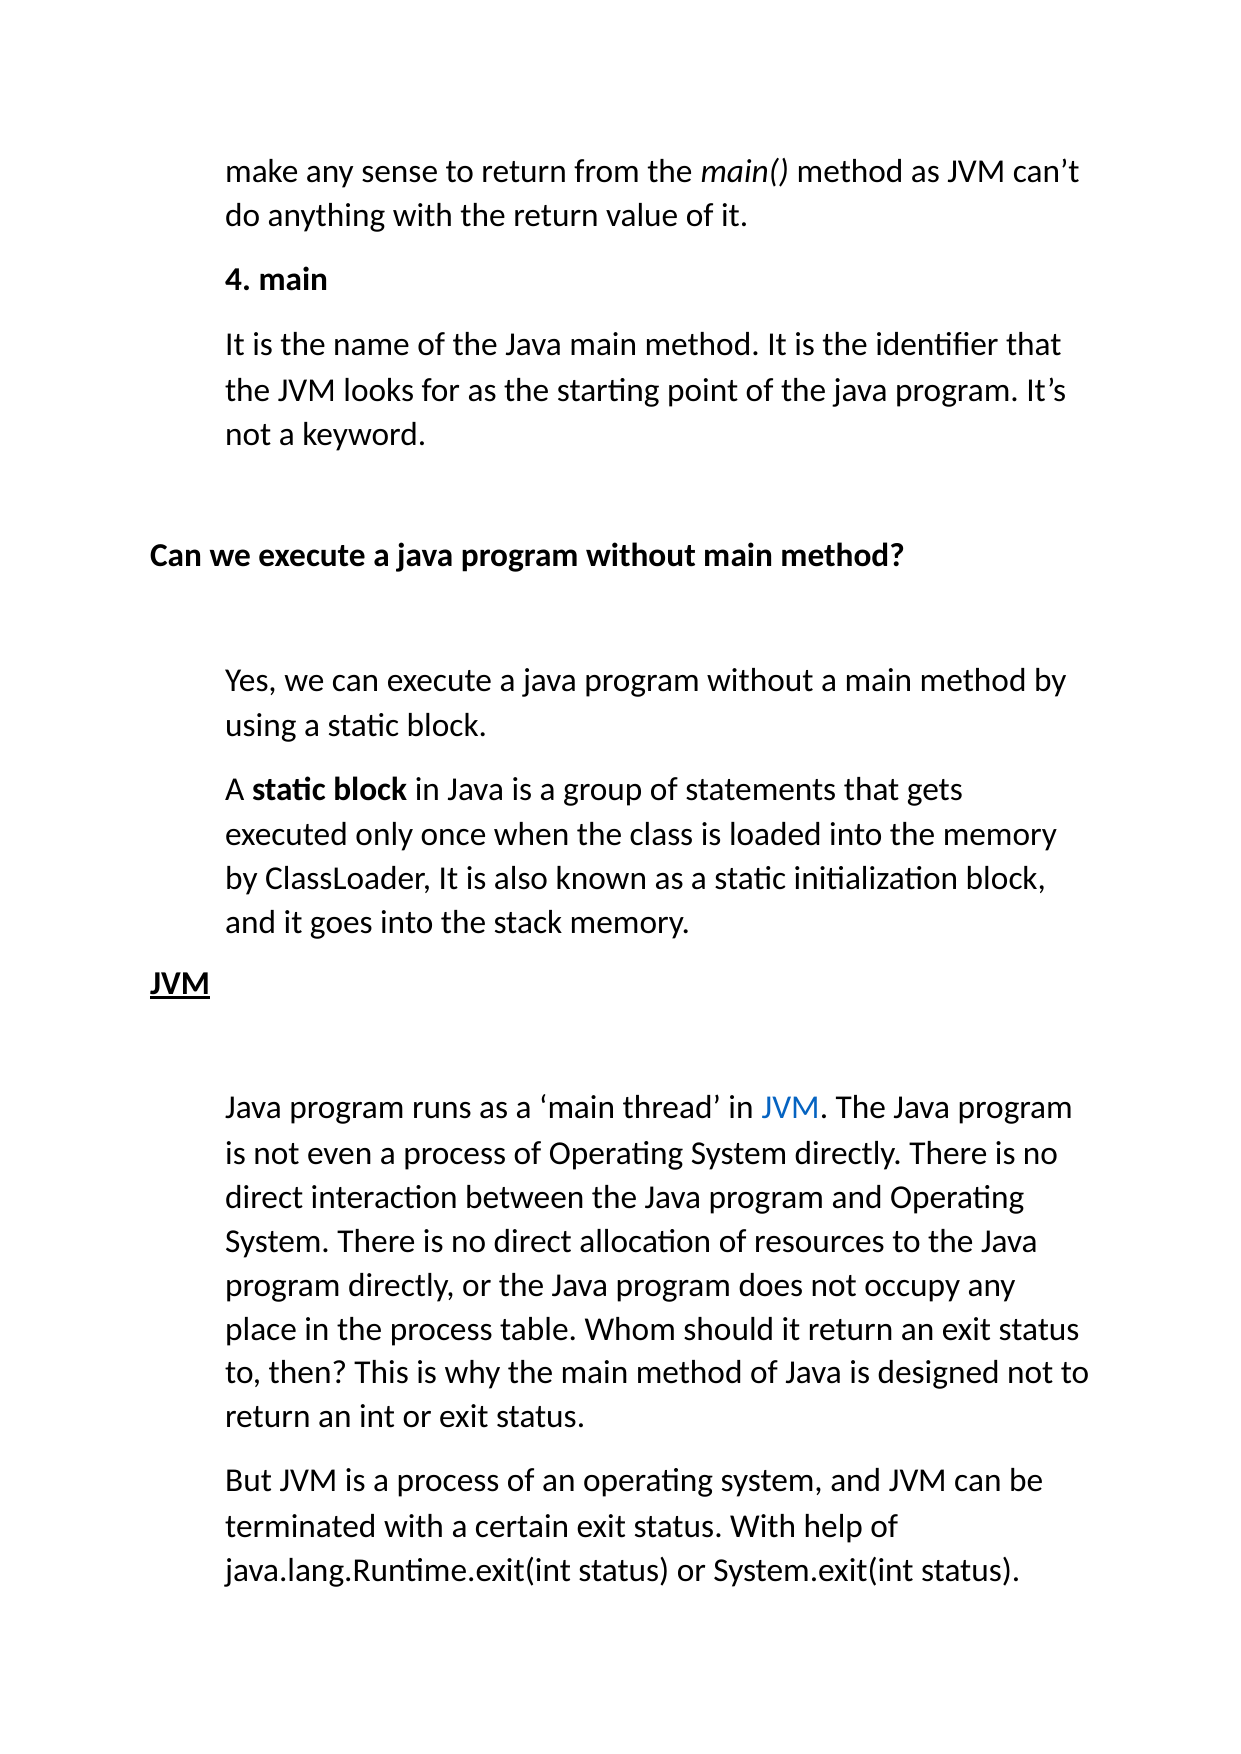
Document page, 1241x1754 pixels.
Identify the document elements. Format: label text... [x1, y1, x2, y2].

text JVM [150, 962, 1090, 1002]
list A static block in Java is a group of statements that gets executed only once when the class is loaded into the memory by ClassLoader, It is also known as a static initialization block, and it goes into the stack memory. [187, 764, 1090, 942]
list It is the name of the Java main method. It is the identifier that the JVM looks for as the starting point of the java program. It’s not a keyword. [187, 320, 1090, 453]
list 4. main [187, 254, 1090, 300]
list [187, 150, 1090, 235]
list But JVM is a process of an operating system, and JVM can be terminated with a certain exit status. With help of java.lang.Runtime.exit(int status) or System.exit(int status). [187, 1456, 1090, 1589]
list Java program runs as a ‘main thread’ in JVM. The Java program is not even a process of Operating System directly. There is no direct interaction between the Java program and Operating System. There is no direct allocation of resources to the Java program directly, or the Java program does not occupy any place in the process table. Whom should it return an exit status to, then? This is why the main method of Java is designed not to return an int or exit status. [187, 1083, 1090, 1436]
text Can we execute a java program without main method? [150, 534, 1090, 575]
list Yes, we can execute a java program without a main method by using a static block. [187, 655, 1090, 745]
